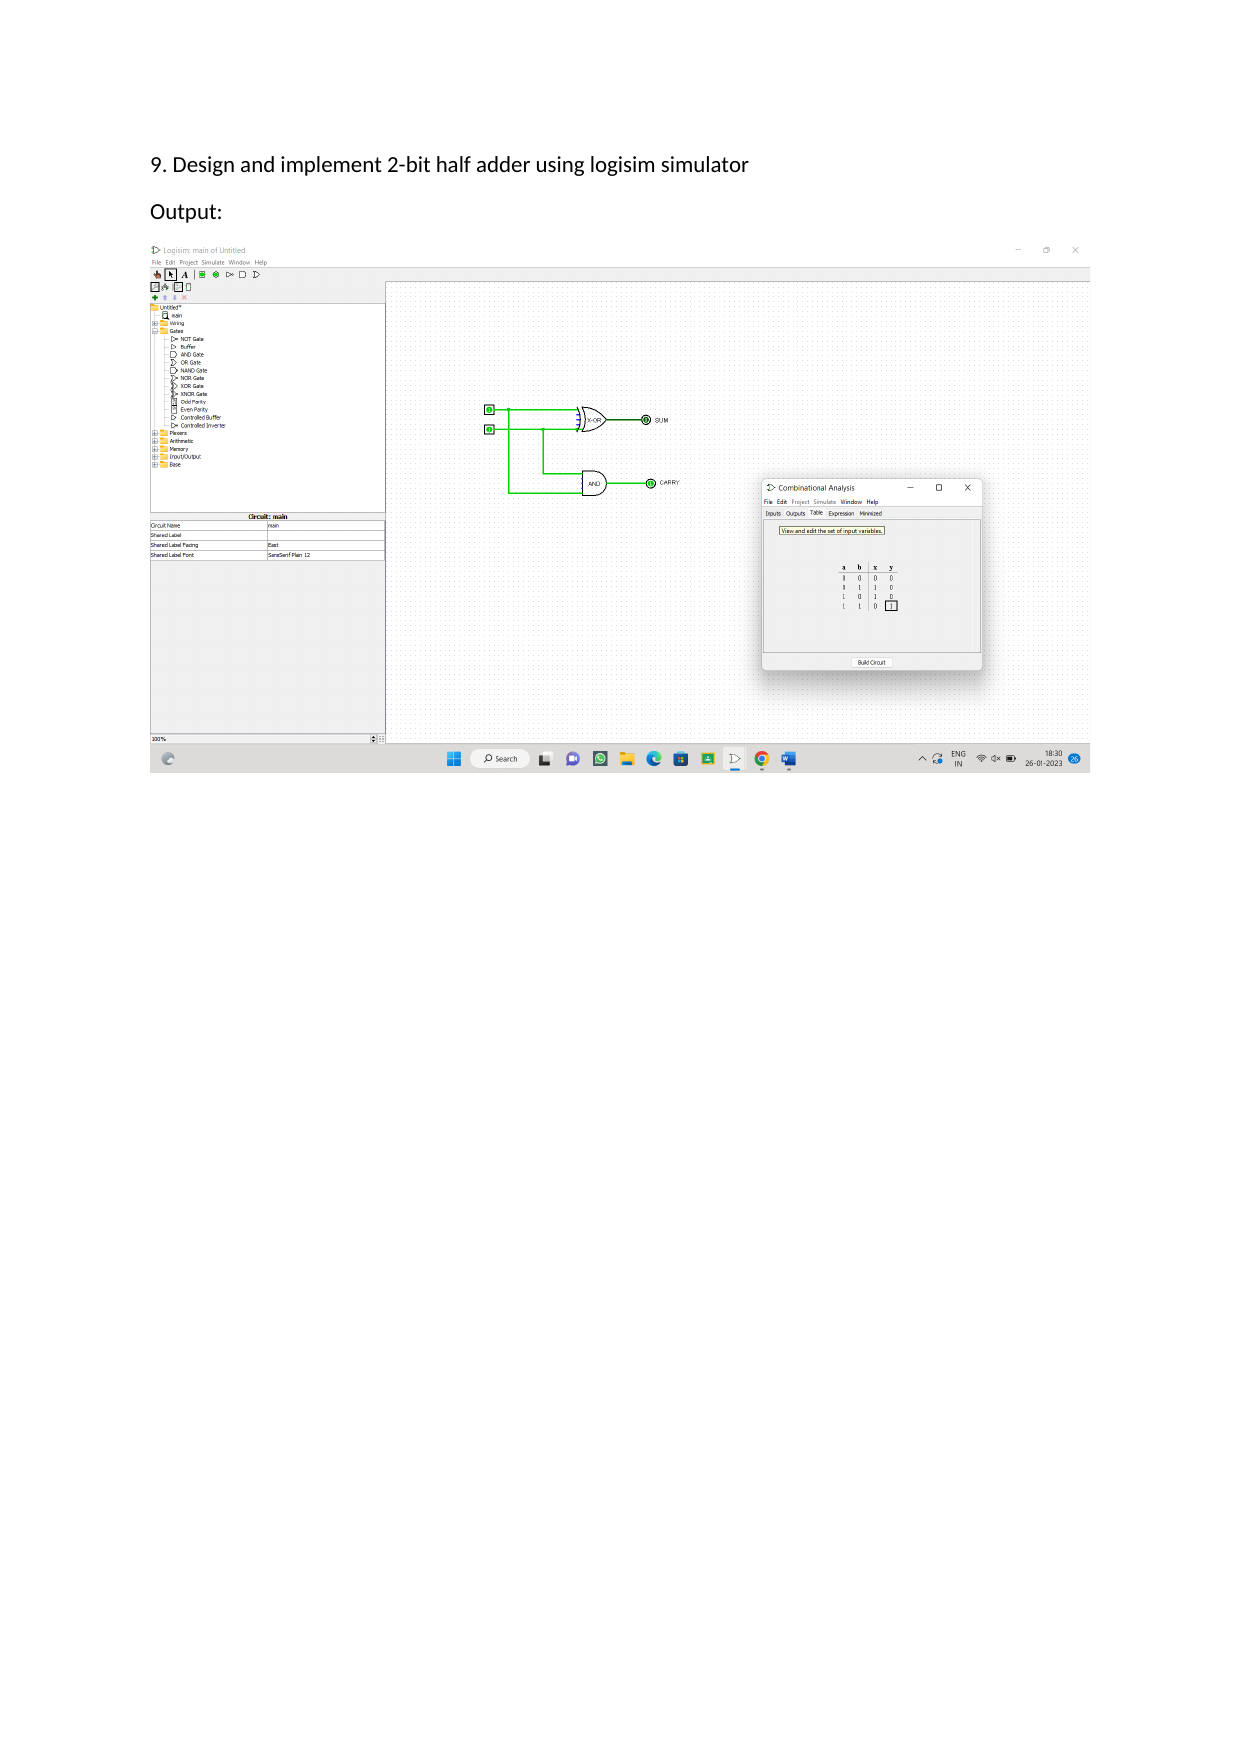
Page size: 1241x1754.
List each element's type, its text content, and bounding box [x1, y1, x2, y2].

picture [150, 243, 1091, 773]
text 9. Design and implement 2-bit half adder using logisim simulator [150, 150, 1090, 178]
text Output: [150, 197, 1090, 225]
